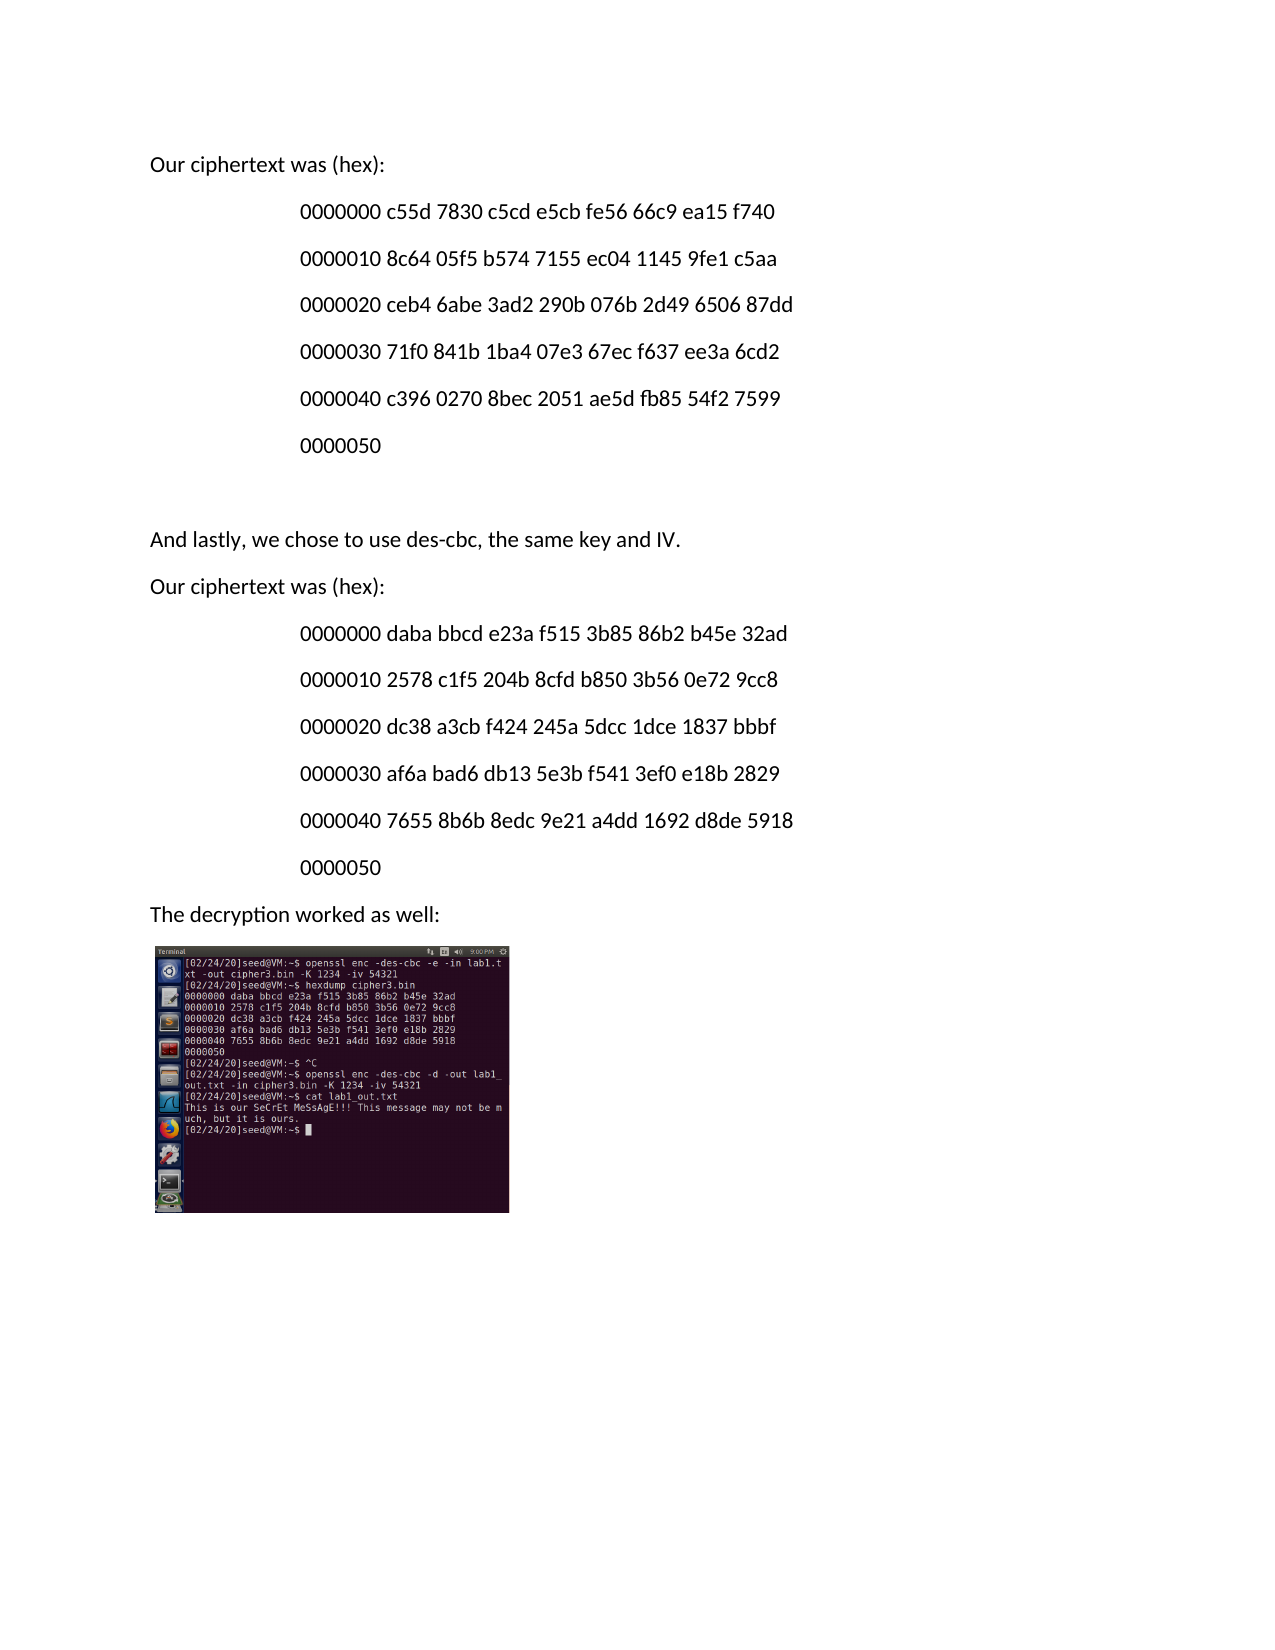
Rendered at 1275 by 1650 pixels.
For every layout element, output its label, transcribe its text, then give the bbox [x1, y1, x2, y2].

text 0000010 2578 c1f5 204b 8cfd b850 3b56 0e72 9cc8 [300, 666, 1125, 694]
picture [155, 946, 510, 1213]
text 0000020 dc38 a3cb f424 245a 5dcc 1dce 1837 bbbf [300, 712, 1125, 741]
text Our ciphertext was (hex): [150, 150, 1125, 178]
text And lastly, we chose to use des-cbc, the same key and IV. [150, 525, 1125, 553]
text 0000040 c396 0270 8bec 2051 ae5d fb85 54f2 7599 [300, 384, 1125, 412]
text 0000040 7655 8b6b 8edc 9e21 a4dd 1692 d8de 5918 [300, 806, 1125, 834]
text 0000000 c55d 7830 c5cd e5cb fe56 66c9 ea15 f740 [300, 197, 1125, 225]
text 0000030 71f0 841b 1ba4 07e3 67ec f637 ee3a 6cd2 [300, 337, 1125, 366]
text 0000020 ceb4 6abe 3ad2 290b 076b 2d49 6506 87dd [300, 291, 1125, 319]
text 0000050 [300, 431, 1125, 459]
text The decryption worked as well: [150, 900, 1125, 928]
text 0000010 8c64 05f5 b574 7155 ec04 1145 9fe1 c5aa [300, 244, 1125, 272]
text 0000030 af6a bad6 db13 5e3b f541 3ef0 e18b 2829 [300, 759, 1125, 787]
text 0000050 [300, 853, 1125, 881]
text 0000000 daba bbcd e23a f515 3b85 86b2 b45e 32ad [300, 619, 1125, 647]
text Our ciphertext was (hex): [150, 572, 1125, 600]
